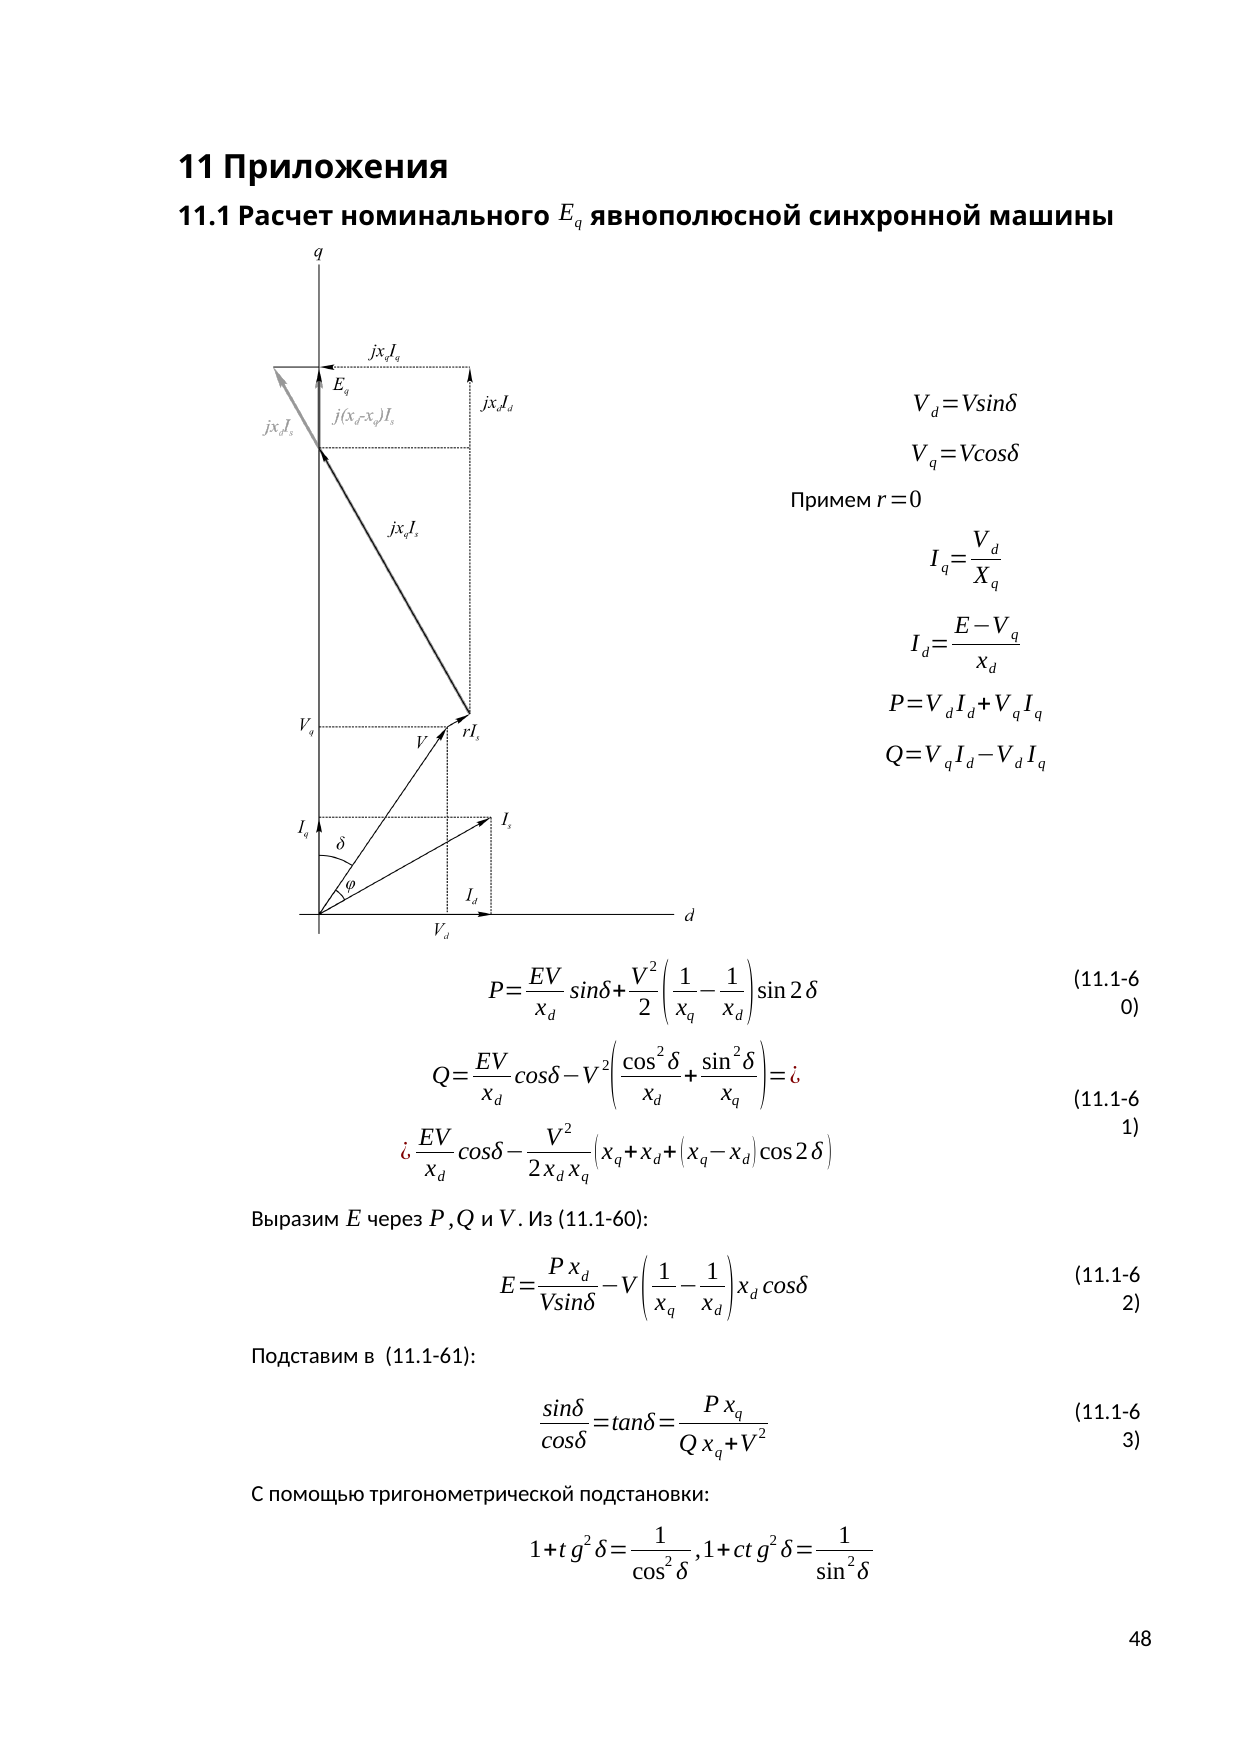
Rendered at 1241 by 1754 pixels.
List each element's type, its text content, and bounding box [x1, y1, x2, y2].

table_header Примем [705, 236, 1152, 951]
table_header [177, 236, 705, 951]
table_header [177, 1247, 1056, 1329]
picture [262, 248, 695, 939]
subtitle Расчет номинального явнополюсной синхронной машины [177, 196, 1152, 233]
table_header [177, 1384, 1056, 1466]
subtitle Приложения [177, 143, 1152, 188]
table_cell [177, 1034, 1055, 1191]
table_cell [177, 951, 1055, 1033]
text С помощью тригонометрической подстановки: [177, 1479, 1152, 1507]
